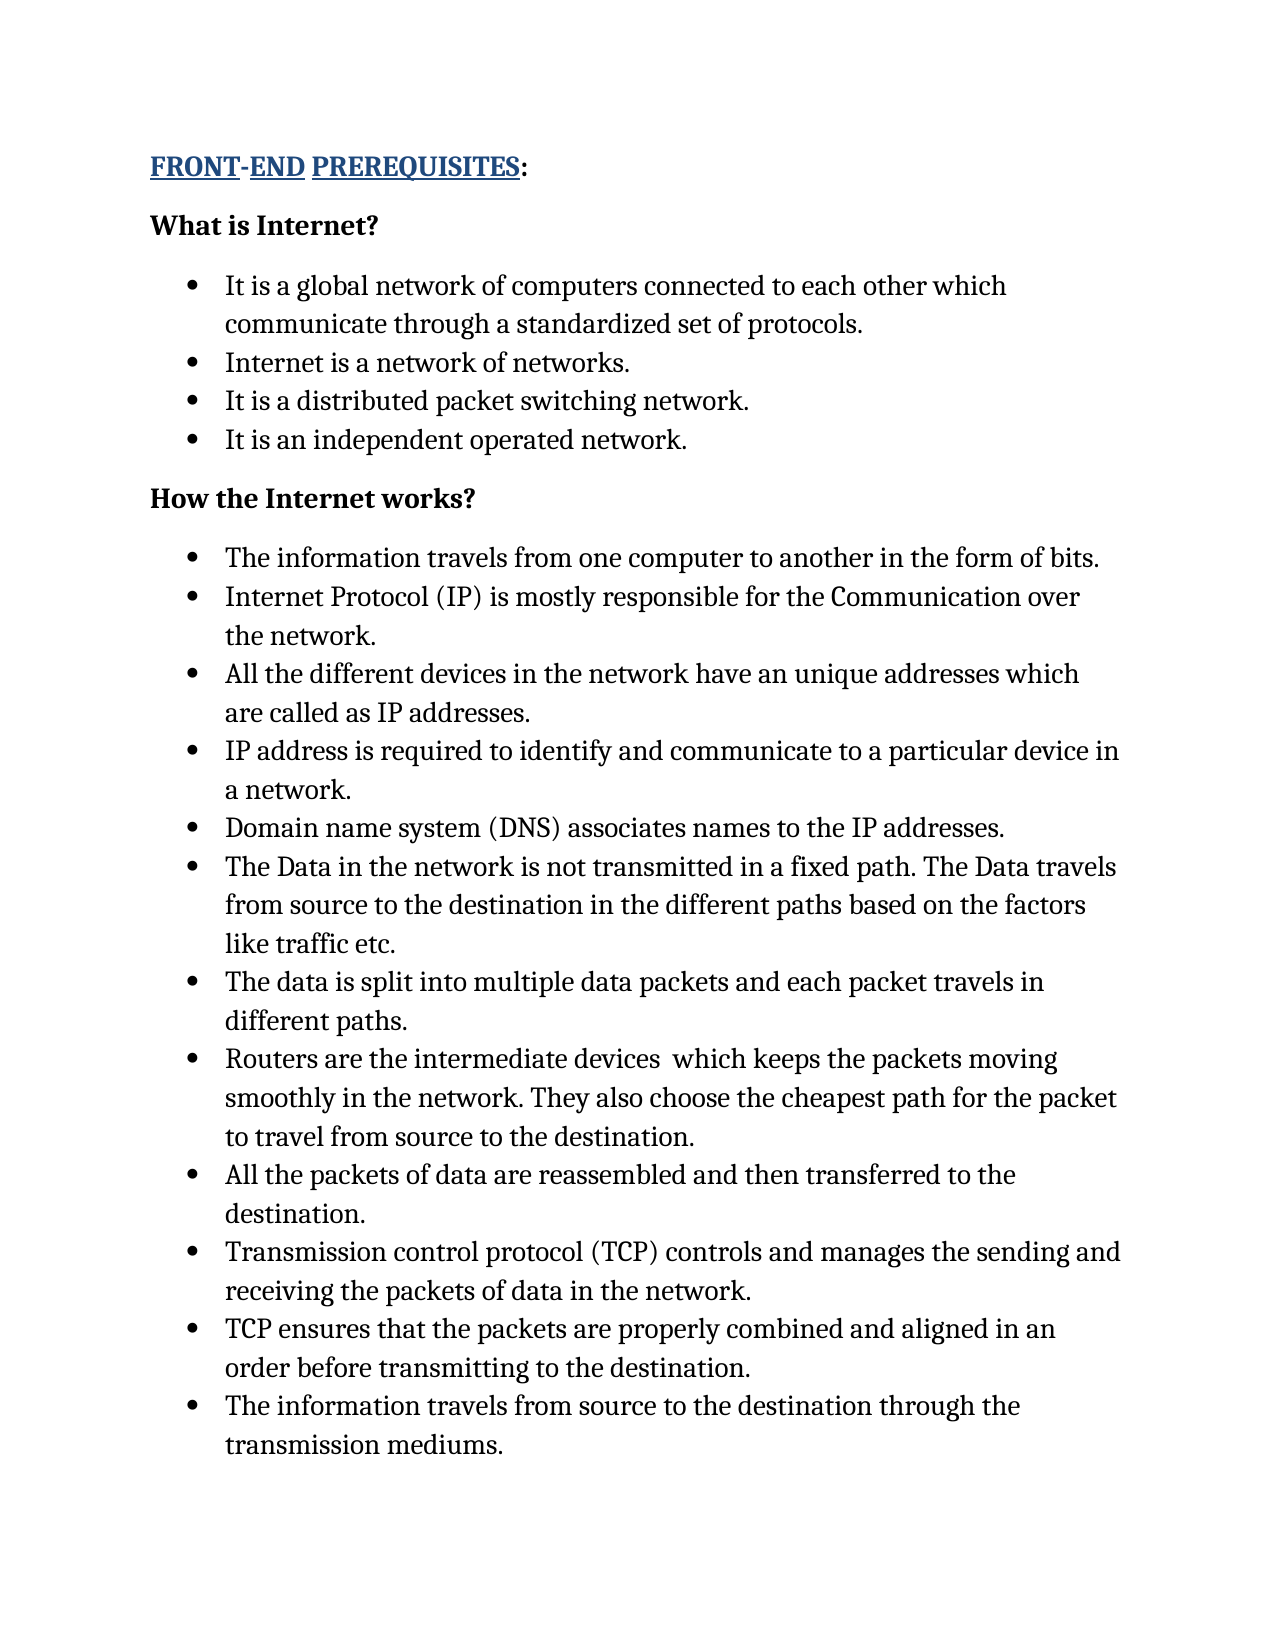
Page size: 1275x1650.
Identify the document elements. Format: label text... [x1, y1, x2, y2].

list It is an independent operated network. [187, 423, 1125, 456]
list Internet is a network of networks. [187, 346, 1125, 379]
list IP address is required to identify and communicate to a particular device in a network. [187, 734, 1125, 806]
list It is a global network of computers connected to each other which communicate through a standardized set of protocols. [187, 269, 1125, 341]
list It is a distributed packet switching network. [187, 384, 1125, 418]
list TCP ensures that the packets are properly combined and aligned in an order before transmitting to the destination. [187, 1312, 1125, 1384]
list Routers are the intermediate devices which keeps the packets moving smoothly in the network. They also choose the cheapest path for the packet to travel from source to the destination. [187, 1043, 1125, 1153]
list Internet Protocol (IP) is mostly responsible for the Communication over the network. [187, 580, 1125, 652]
list The information travels from source to the destination through the transmission mediums. [187, 1389, 1125, 1462]
list Transmission control protocol (TCP) controls and manages the sending and receiving the packets of data in the network. [187, 1235, 1125, 1307]
text What is Internet? [150, 209, 1125, 243]
list The Data in the network is not transmitted in a fixed path. The Data travels from source to the destination in the different paths based on the factors like traffic etc. [187, 850, 1125, 961]
list All the different devices in the network have an unique addresses which are called as IP addresses. [187, 657, 1125, 729]
list The information travels from one computer to another in the form of bits. [187, 542, 1125, 575]
text FRONT-END PREREQUISITES: [150, 150, 1125, 183]
text How the Internet works? [150, 482, 1125, 516]
list The data is split into multiple data packets and each packet travels in different paths. [187, 966, 1125, 1038]
list Domain name system (DNS) associates names to the IP addresses. [187, 811, 1125, 845]
list All the packets of data are reassembled and then transferred to the destination. [187, 1158, 1125, 1230]
